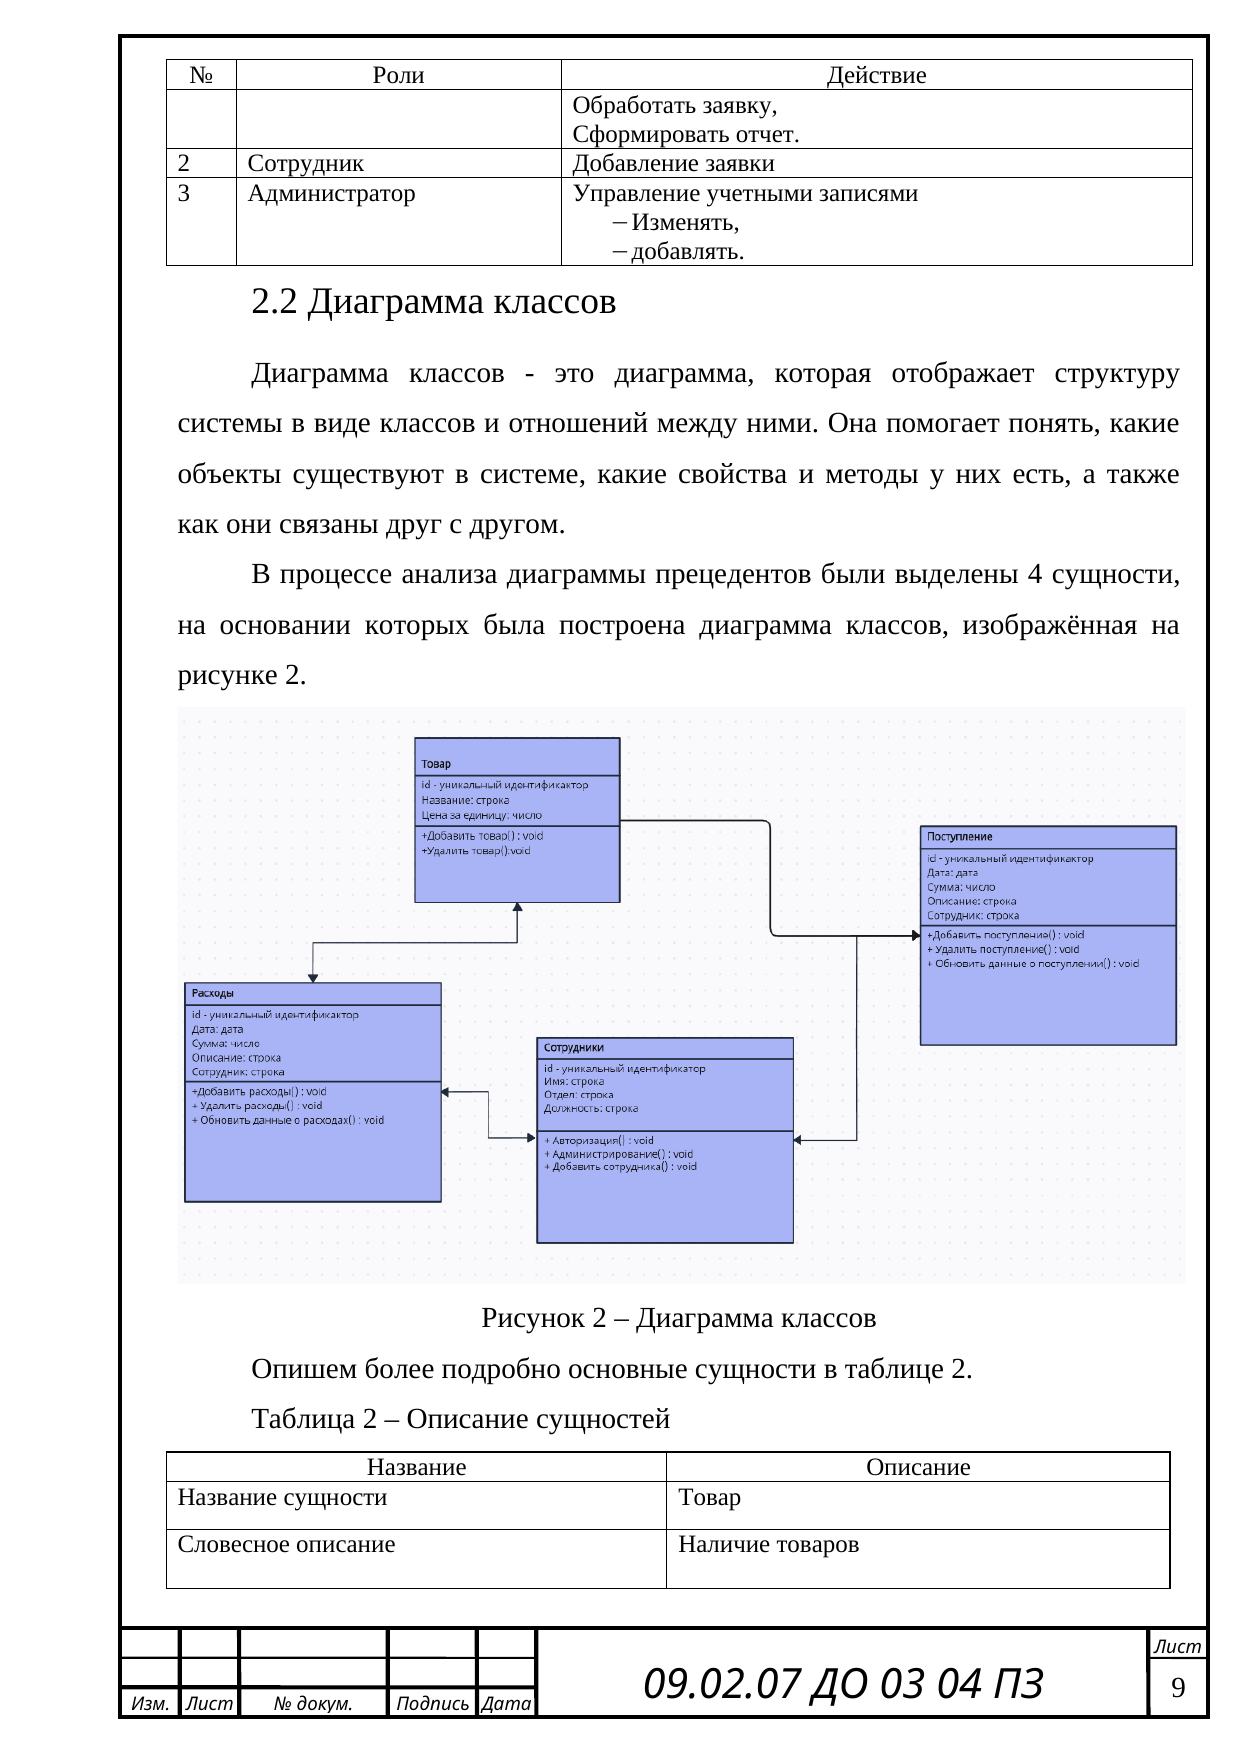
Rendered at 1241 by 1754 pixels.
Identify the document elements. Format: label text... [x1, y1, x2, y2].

table_cell Управление учетными записями Изменять, добавлять. [562, 178, 1192, 264]
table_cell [237, 90, 561, 147]
table_cell Товар [667, 1482, 1169, 1528]
table_header Действие [562, 60, 1192, 89]
table_header Описание [667, 1453, 1169, 1481]
table_cell Наличие товаров [667, 1530, 1169, 1588]
table_cell Словесное описание [167, 1530, 666, 1588]
text Диаграмма классов - это диаграмма, которая отображает структуру системы в виде классов и отношений между ними. Она помогает понять, какие объекты существуют в системе, какие свойства и методы у них есть, а также как они связаны друг с другом. [177, 355, 1181, 540]
table_cell Сотрудник [237, 149, 561, 177]
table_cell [562, 90, 1192, 147]
text В процессе анализа диаграммы прецедентов были выделены 4 сущности, на основании которых была построена диаграмма классов, изображённая на рисунке 2. [177, 556, 1181, 691]
table_cell Администратор [237, 178, 561, 264]
text Опишем более подробно основные сущности в таблице 2. [177, 1351, 1181, 1384]
table_header № [167, 60, 236, 89]
table_cell Название сущности [167, 1482, 666, 1528]
table_header Название [167, 1453, 666, 1481]
subtitle 2.2 Диаграмма классов [177, 278, 1181, 321]
table_cell 3 [167, 178, 236, 264]
text Таблица 2 – Описание сущностей [177, 1401, 1181, 1435]
picture [177, 707, 1186, 1284]
table_cell 2 [167, 149, 236, 177]
table_cell 1 [167, 90, 236, 147]
table_header Роли [237, 60, 561, 89]
text Рисунок 2 – Диаграмма классов [177, 1301, 1181, 1334]
table_cell Добавление заявки [562, 149, 1192, 177]
